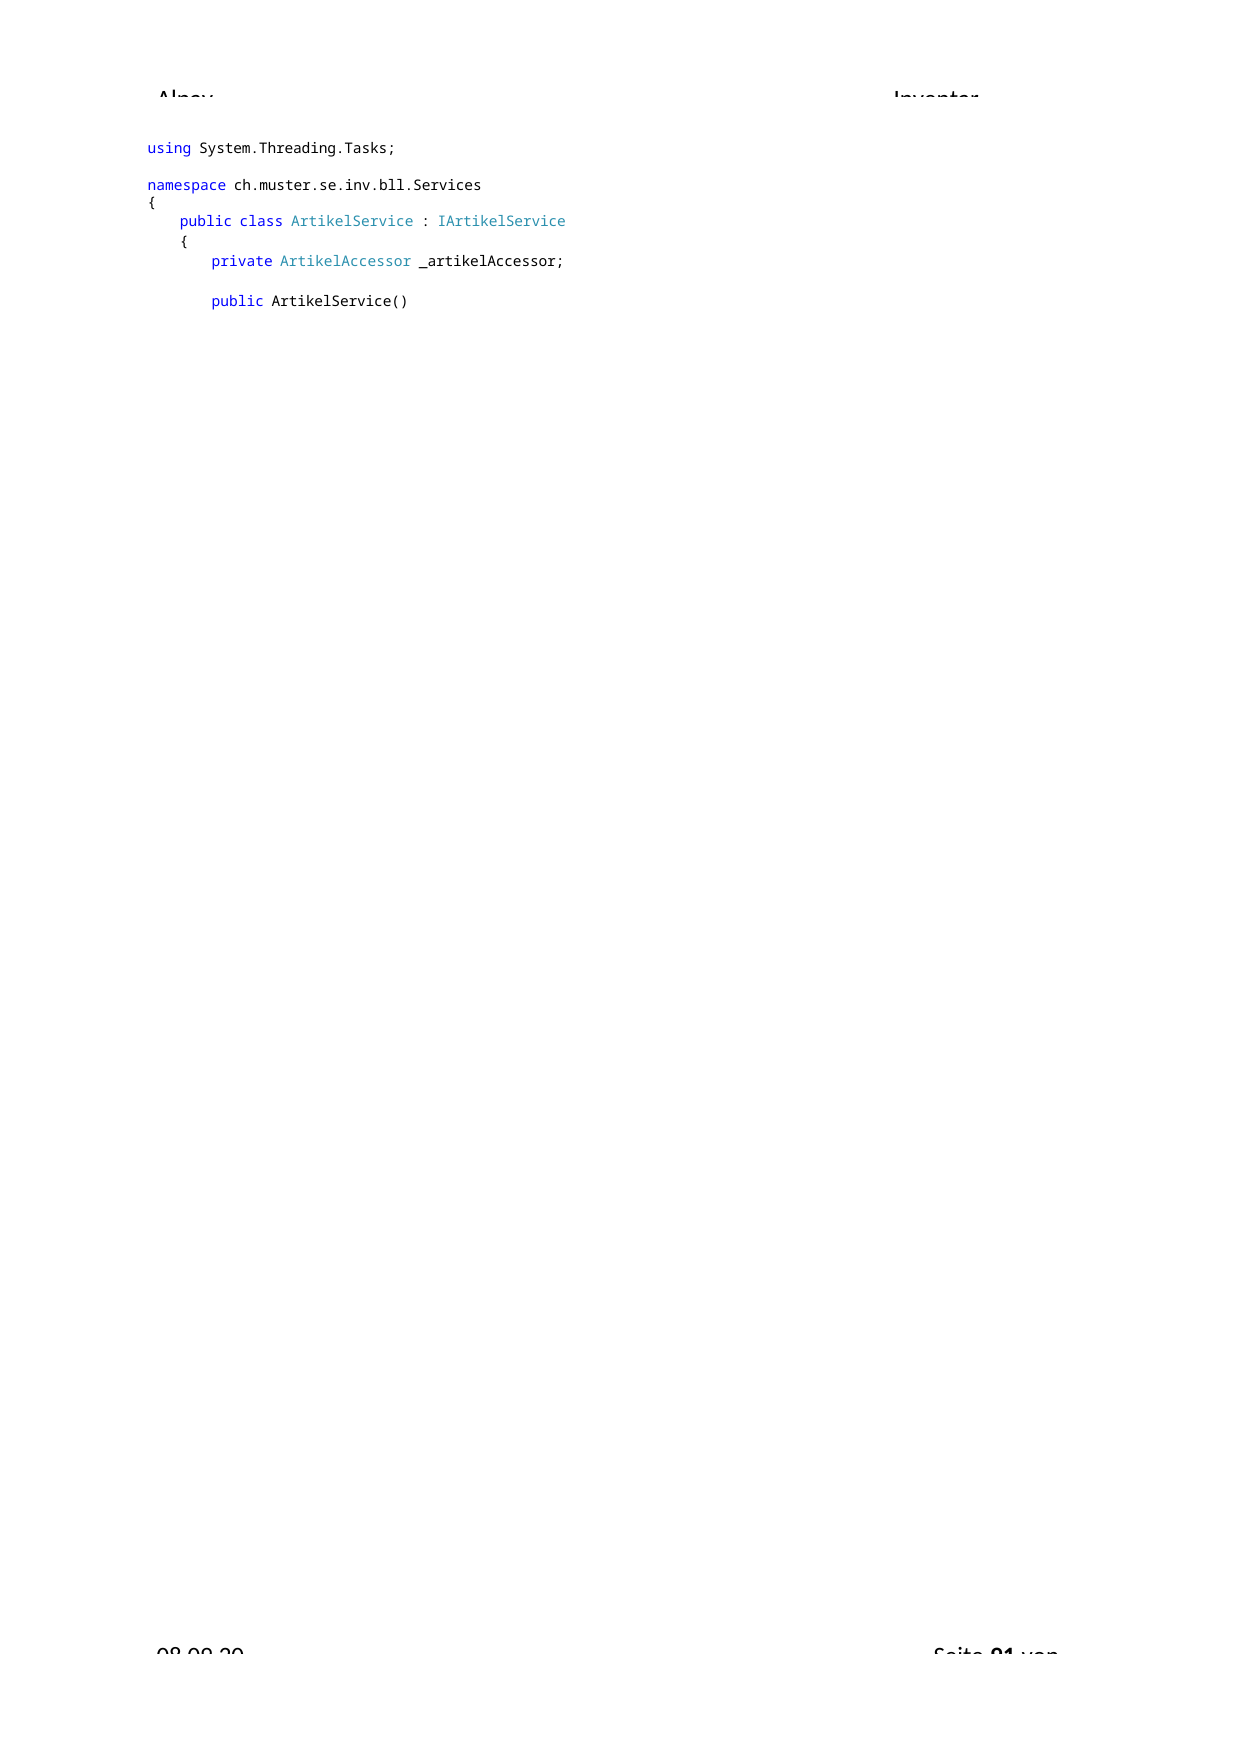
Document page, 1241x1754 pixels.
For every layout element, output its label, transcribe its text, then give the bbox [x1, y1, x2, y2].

text namespace ch.muster.se.inv.bll.Services [147, 177, 1105, 194]
text public class ArtikelService : IArtikelService [179, 211, 1105, 231]
text { [179, 231, 1105, 251]
text public ArtikelService() [211, 291, 1105, 310]
text using System.Threading.Tasks; [147, 139, 1105, 157]
text private ArtikelAccessor _artikelAccessor; [211, 251, 1105, 271]
text { [147, 194, 1105, 211]
